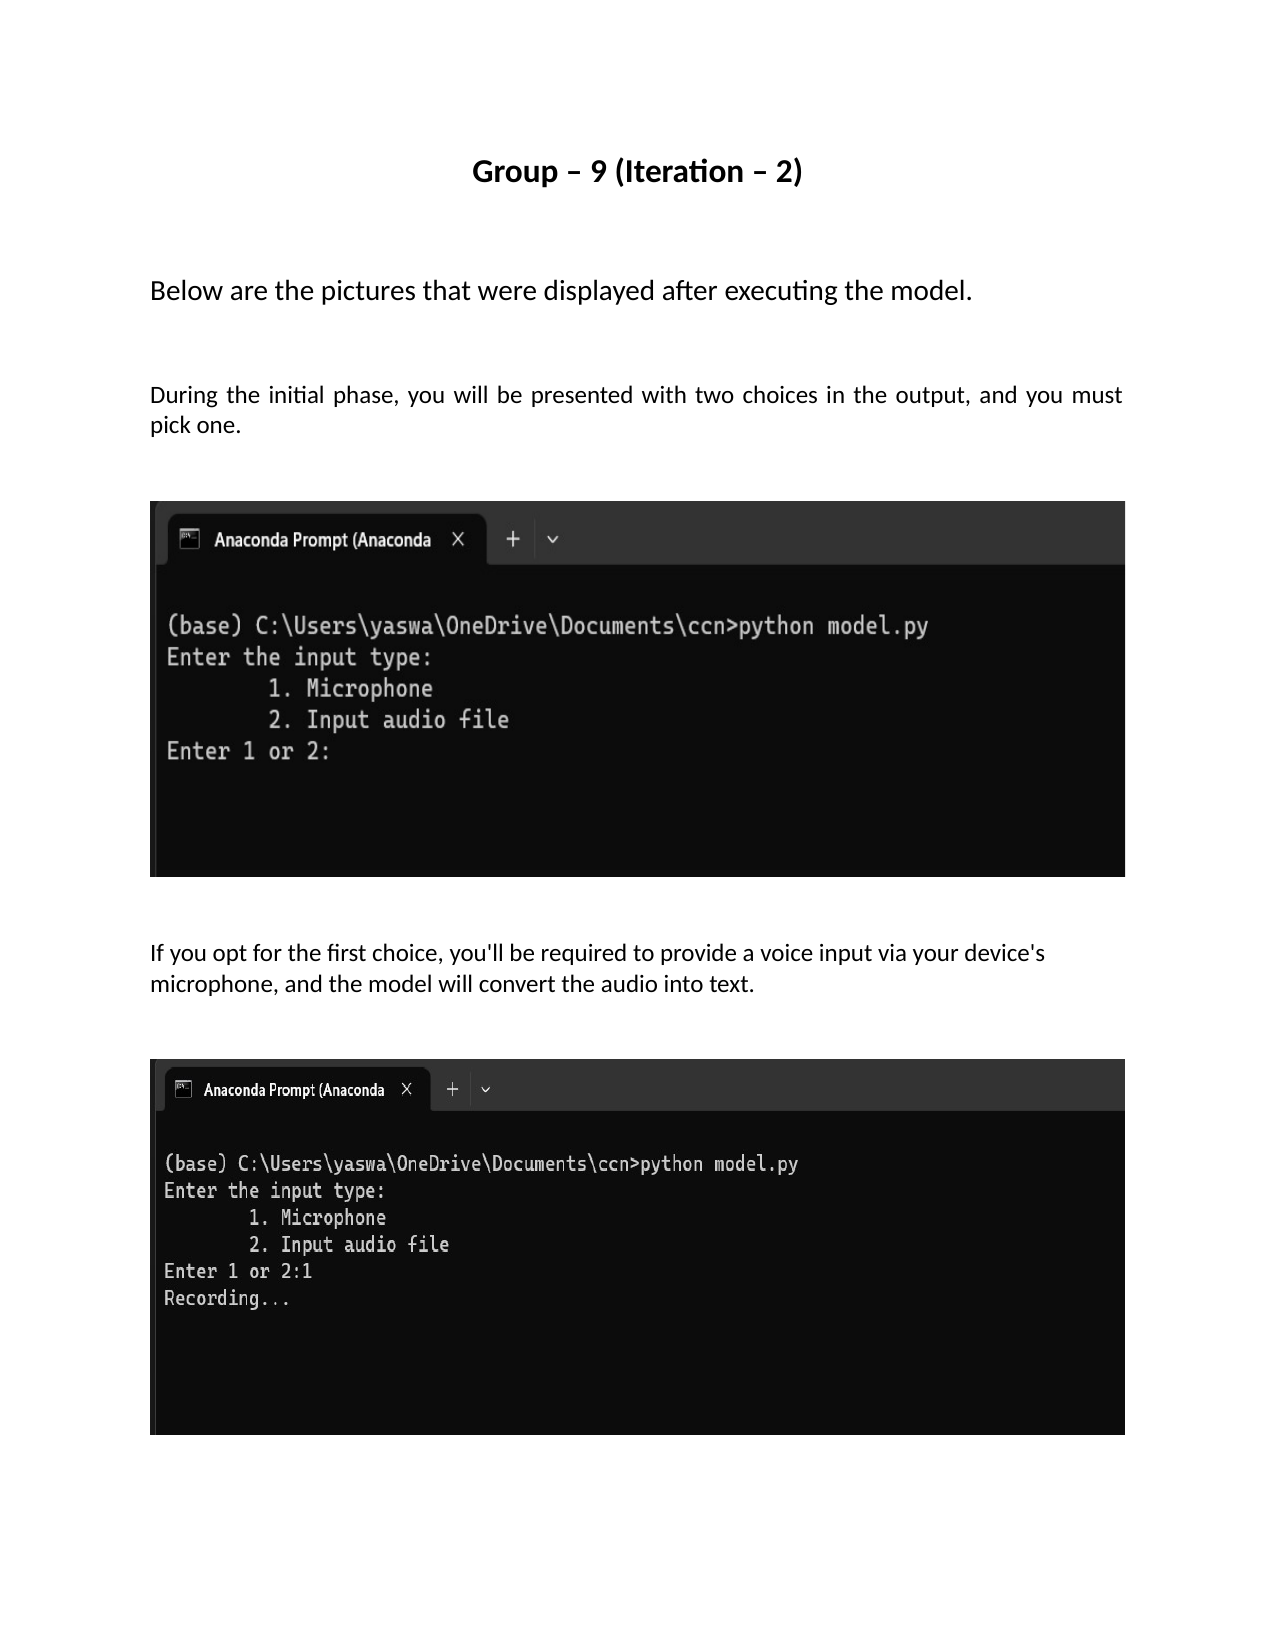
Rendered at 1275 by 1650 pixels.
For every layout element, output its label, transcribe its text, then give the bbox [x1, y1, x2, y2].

text During the initial phase, you will be presented with two choices in the output, and you must pick one. [150, 379, 1125, 440]
picture [150, 501, 1126, 877]
picture [150, 1059, 1125, 1435]
text Group – 9 (Iteration – 2) [150, 150, 1125, 191]
text If you opt for the first choice, you'll be required to provide a voice input via your device's microphone, and the model will convert the audio into text. [150, 937, 1125, 998]
text Below are the pictures that were displayed after executing the model. [150, 272, 1125, 308]
